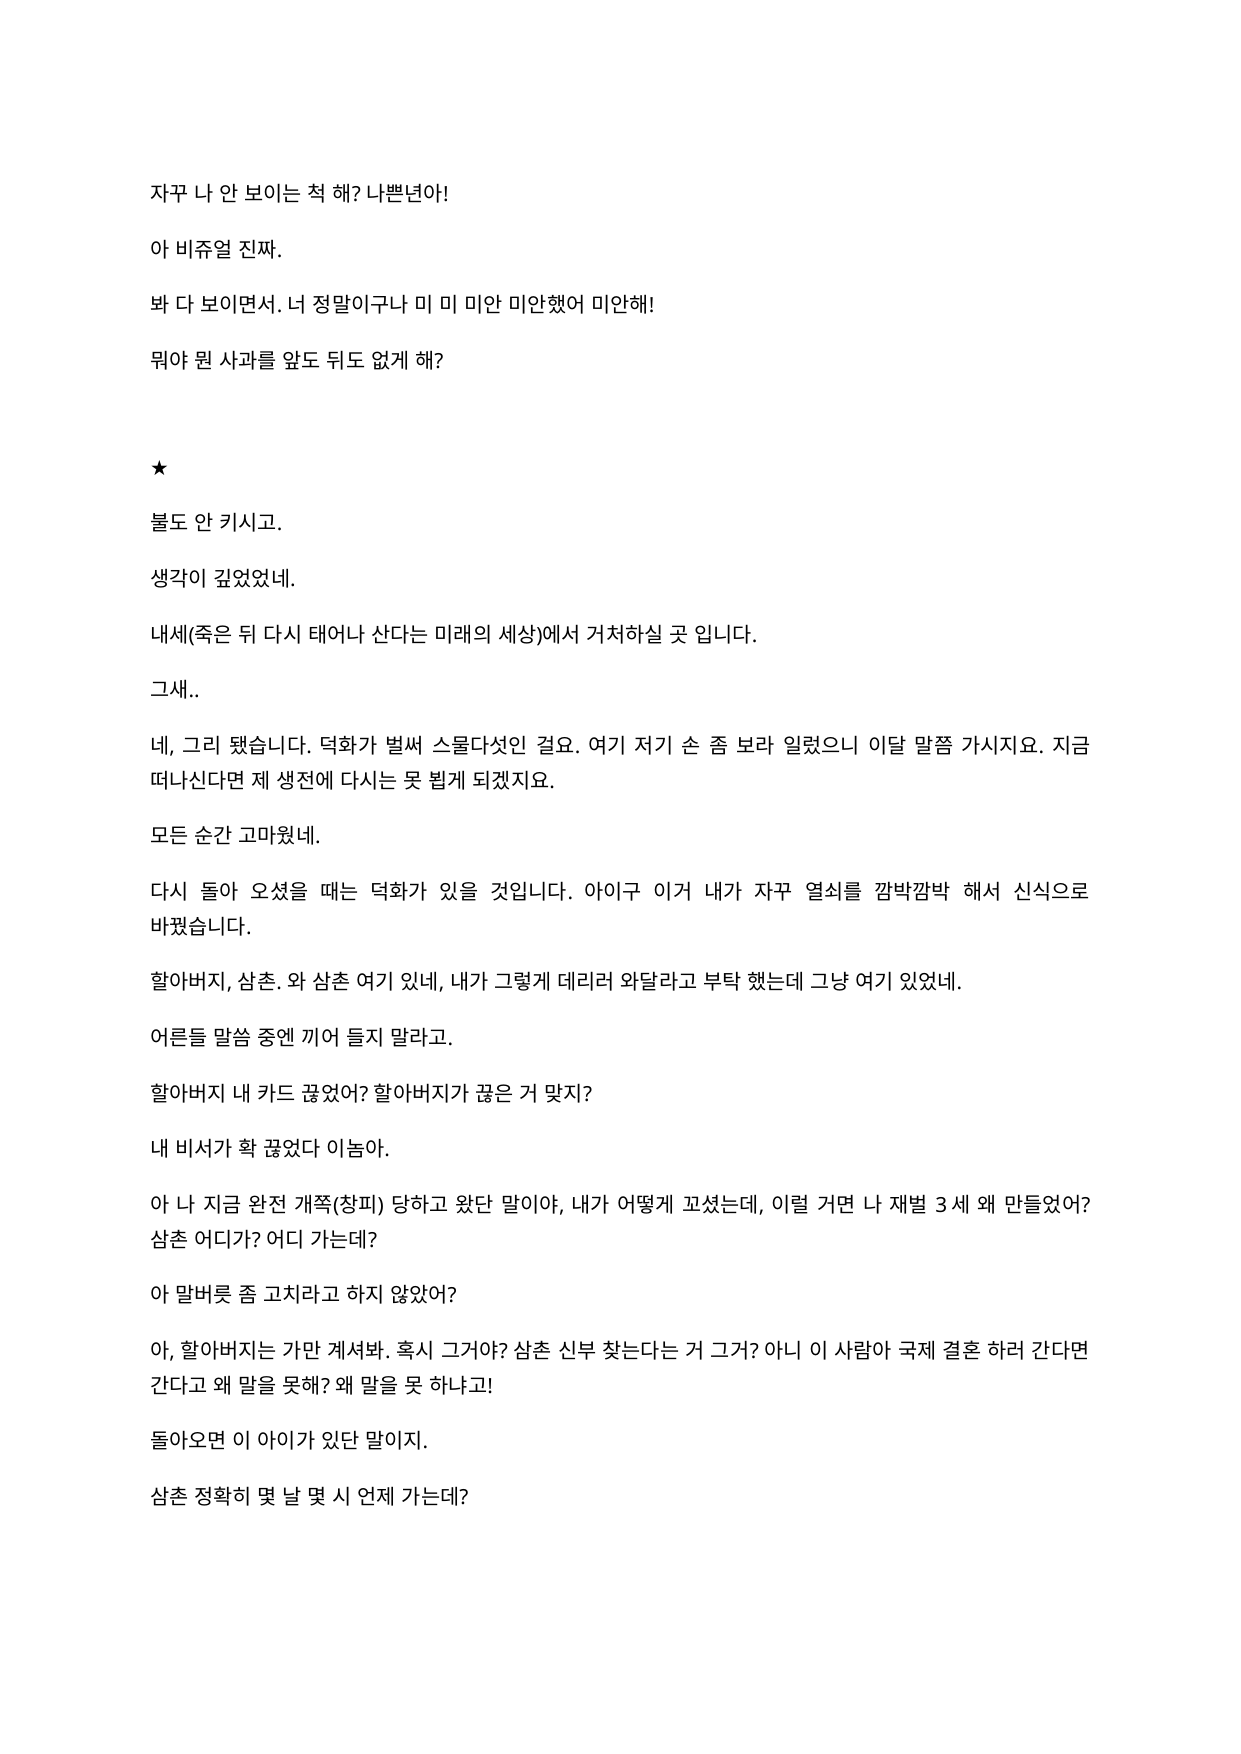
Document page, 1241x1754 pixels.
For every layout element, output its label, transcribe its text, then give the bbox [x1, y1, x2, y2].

text 내세(죽은 뒤 다시 태어나 산다는 미래의 세상)에서 거처하실 곳 입니다. [150, 618, 1090, 648]
text 그새.. [150, 673, 1090, 704]
text 내 비서가 확 끊었다 이놈아. [150, 1132, 1090, 1163]
text 아 말버릇 좀 고치라고 하지 않았어? [150, 1278, 1090, 1309]
text 아 나 지금 완전 개쪽(창피) 당하고 왔단 말이야, 내가 어떻게 꼬셨는데, 이럴 거면 나 재벌 3세 왜 만들었어? 삼촌 어디가? 어디 가는데? [150, 1188, 1090, 1253]
text 불도 안 키시고. [150, 507, 1090, 537]
text 아, 할아버지는 가만 계셔봐. 혹시 그거야? 삼촌 신부 찾는다는 거 그거? 아니 이 사람아 국제 결혼 하러 간다면 간다고 왜 말을 못해? 왜 말을 못 하냐고! [150, 1334, 1090, 1399]
text 봐 다 보이면서. 너 정말이구나 미 미 미안 미안했어 미안해! [150, 288, 1090, 319]
text 생각이 깊었었네. [150, 562, 1090, 592]
text 어른들 말씀 중엔 끼어 들지 말라고. [150, 1021, 1090, 1051]
text 돌아오면 이 아이가 있단 말이지. [150, 1424, 1090, 1455]
text 뭐야 뭔 사과를 앞도 뒤도 없게 해? [150, 344, 1090, 374]
text 아 비쥬얼 진짜. [150, 233, 1090, 263]
text 삼촌 정확히 몇 날 몇 시 언제 가는데? [150, 1480, 1090, 1510]
text ★ [150, 453, 1090, 482]
text 할아버지 내 카드 끊었어? 할아버지가 끊은 거 맞지? [150, 1077, 1090, 1107]
text 모든 순간 고마웠네. [150, 819, 1090, 850]
text 다시 돌아 오셨을 때는 덕화가 있을 것입니다. 아이구 이거 내가 자꾸 열쇠를 깜박깜박 해서 신식으로 바꿨습니다. [150, 875, 1090, 940]
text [150, 177, 1090, 207]
text 할아버지, 삼촌. 와 삼촌 여기 있네, 내가 그렇게 데리러 와달라고 부탁 했는데 그냥 여기 있었네. [150, 966, 1090, 996]
text 네, 그리 됐습니다. 덕화가 벌써 스물다섯인 걸요. 여기 저기 손 좀 보라 일렀으니 이달 말쯤 가시지요. 지금 떠나신다면 제 생전에 다시는 못 뵙게 되겠지요. [150, 729, 1090, 794]
